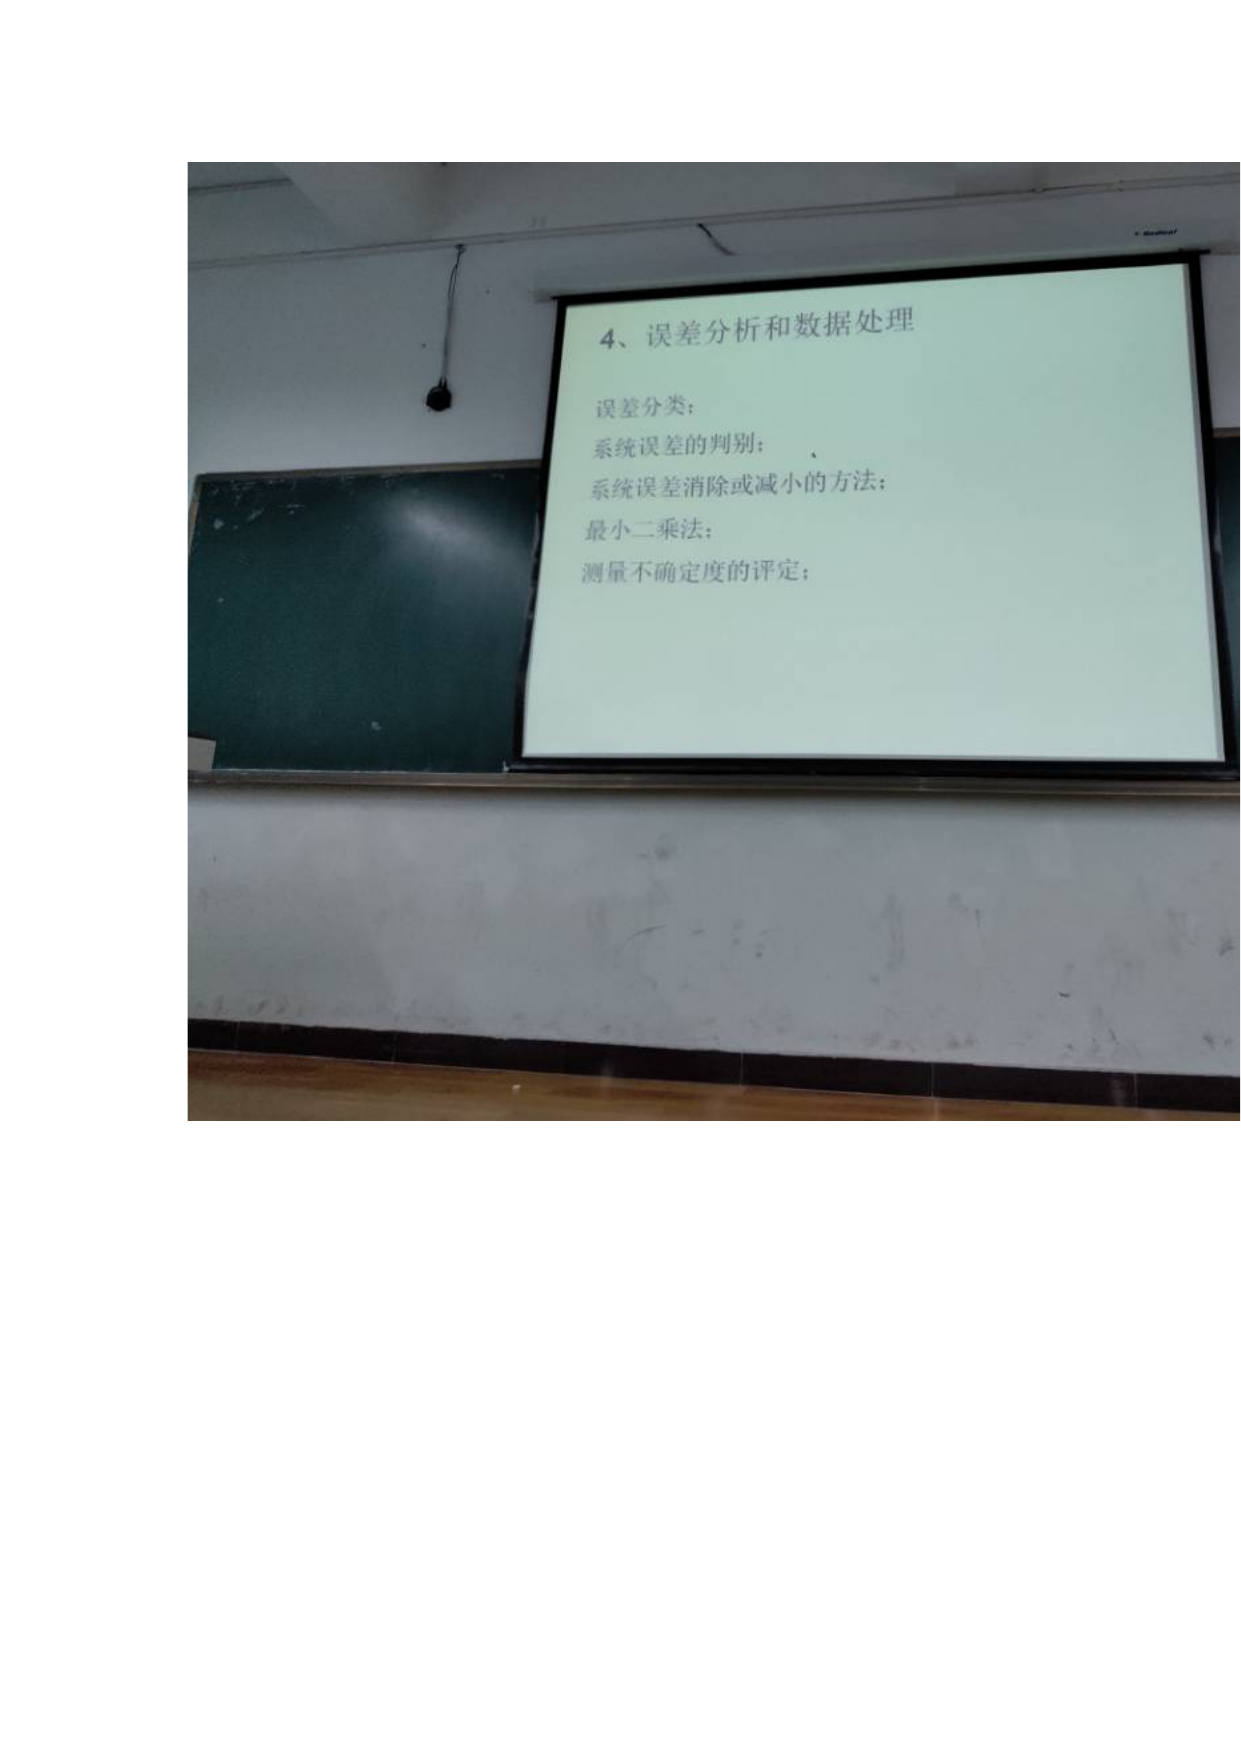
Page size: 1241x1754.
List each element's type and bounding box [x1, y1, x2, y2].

picture [187, 162, 1241, 1121]
